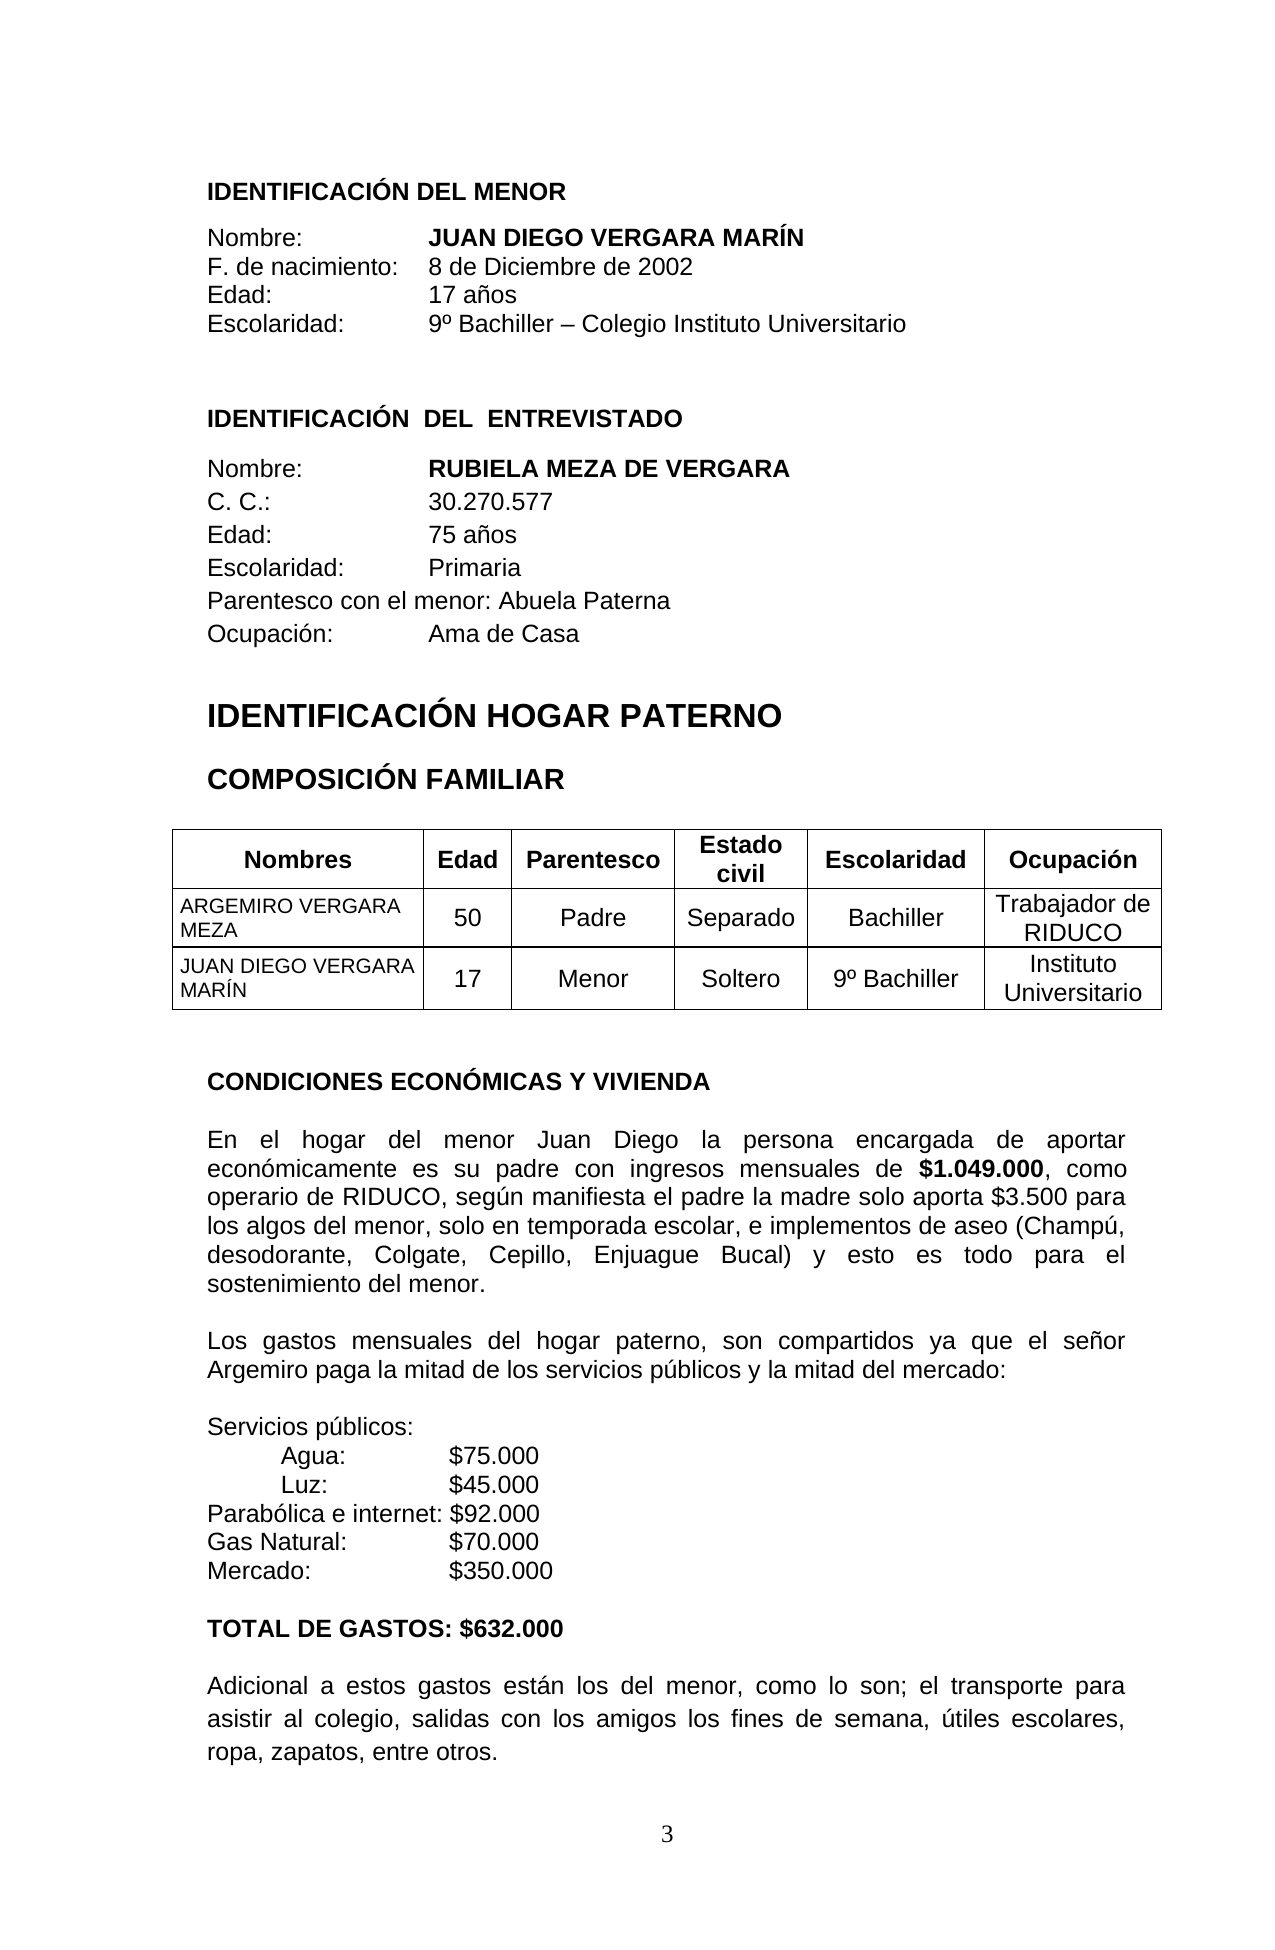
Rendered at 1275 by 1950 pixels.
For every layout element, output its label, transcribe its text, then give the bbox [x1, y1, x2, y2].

table_header Ocupación [985, 830, 1161, 888]
table_cell Padre [512, 889, 674, 946]
text Ocupación: Ama de Casa [207, 619, 1127, 647]
table_cell ARGEMIRO VERGARA MEZA [173, 889, 423, 946]
text Parabólica e internet: $92.000 [207, 1499, 1127, 1527]
table_cell 17 [424, 948, 511, 1009]
text Los gastos mensuales del hogar paterno, son compartidos ya que el señor Argemiro paga la mitad de los servicios públicos y la mitad del mercado: [207, 1326, 1127, 1384]
table_header Parentesco [512, 830, 674, 888]
text Gas Natural: $70.000 [207, 1527, 1127, 1556]
table_cell 9º Bachiller [808, 948, 984, 1009]
table_cell Bachiller [808, 889, 984, 946]
text Agua: $75.000 [207, 1441, 1127, 1470]
text Adicional a estos gastos están los del menor, como lo son; el transporte para asistir al colegio, salidas con los amigos los fines de semana, útiles escolares, ropa, zapatos, entre otros. [207, 1671, 1127, 1766]
text En el hogar del menor Juan Diego la persona encargada de aportar económicamente es su padre con ingresos mensuales de $1.049.000, como operario de RIDUCO, según manifiesta el padre la madre solo aporta $3.500 para los algos del menor, solo en temporada escolar, e implementos de aseo (Champú, desodorante, Colgate, Cepillo, Enjuague Bucal) y esto es todo para el sostenimiento del menor. [207, 1125, 1127, 1297]
text TOTAL DE GASTOS: $632.000 [207, 1614, 1127, 1642]
text Edad: 17 años [207, 280, 1127, 309]
table_cell Instituto Universitario [985, 948, 1161, 1009]
table_cell Separado [675, 889, 807, 946]
text IDENTIFICACIÓN HOGAR PATERNO [207, 696, 1127, 734]
text F. de nacimiento: 8 de Diciembre de 2002 [207, 251, 1127, 280]
text Servicios públicos: [207, 1412, 1127, 1441]
text Edad: 75 años [207, 519, 1127, 548]
text Parentesco con el menor: Abuela Paterna [207, 586, 1127, 614]
text COMPOSICIÓN FAMILIAR [207, 762, 1127, 796]
text Luz: $45.000 [207, 1470, 1127, 1499]
table_cell JUAN DIEGO VERGARA MARÍN [173, 948, 423, 1009]
text Nombre: JUAN DIEGO VERGARA MARÍN [207, 223, 1127, 251]
text Nombre: RUBIELA MEZA DE VERGARA [207, 453, 1127, 482]
text C. C.: 30.270.577 [207, 487, 1127, 515]
table_header Edad [424, 830, 511, 888]
table_header Estado civil [675, 830, 807, 888]
table_header Escolaridad [808, 830, 984, 888]
table_cell Menor [512, 948, 674, 1009]
text CONDICIONES ECONÓMICAS Y VIVIENDA [207, 1067, 1127, 1096]
table_cell Trabajador de RIDUCO [985, 889, 1161, 946]
table_cell Soltero [675, 948, 807, 1009]
text IDENTIFICACIÓN DEL ENTREVISTADO [207, 404, 1127, 432]
table_header Nombres [173, 830, 423, 888]
text Escolaridad: Primaria [207, 553, 1127, 581]
text IDENTIFICACIÓN DEL MENOR [207, 177, 1127, 206]
table_cell 50 [424, 889, 511, 946]
text Escolaridad: 9º Bachiller – Colegio Instituto Universitario [207, 309, 1127, 338]
text Mercado: $350.000 [207, 1556, 1127, 1585]
